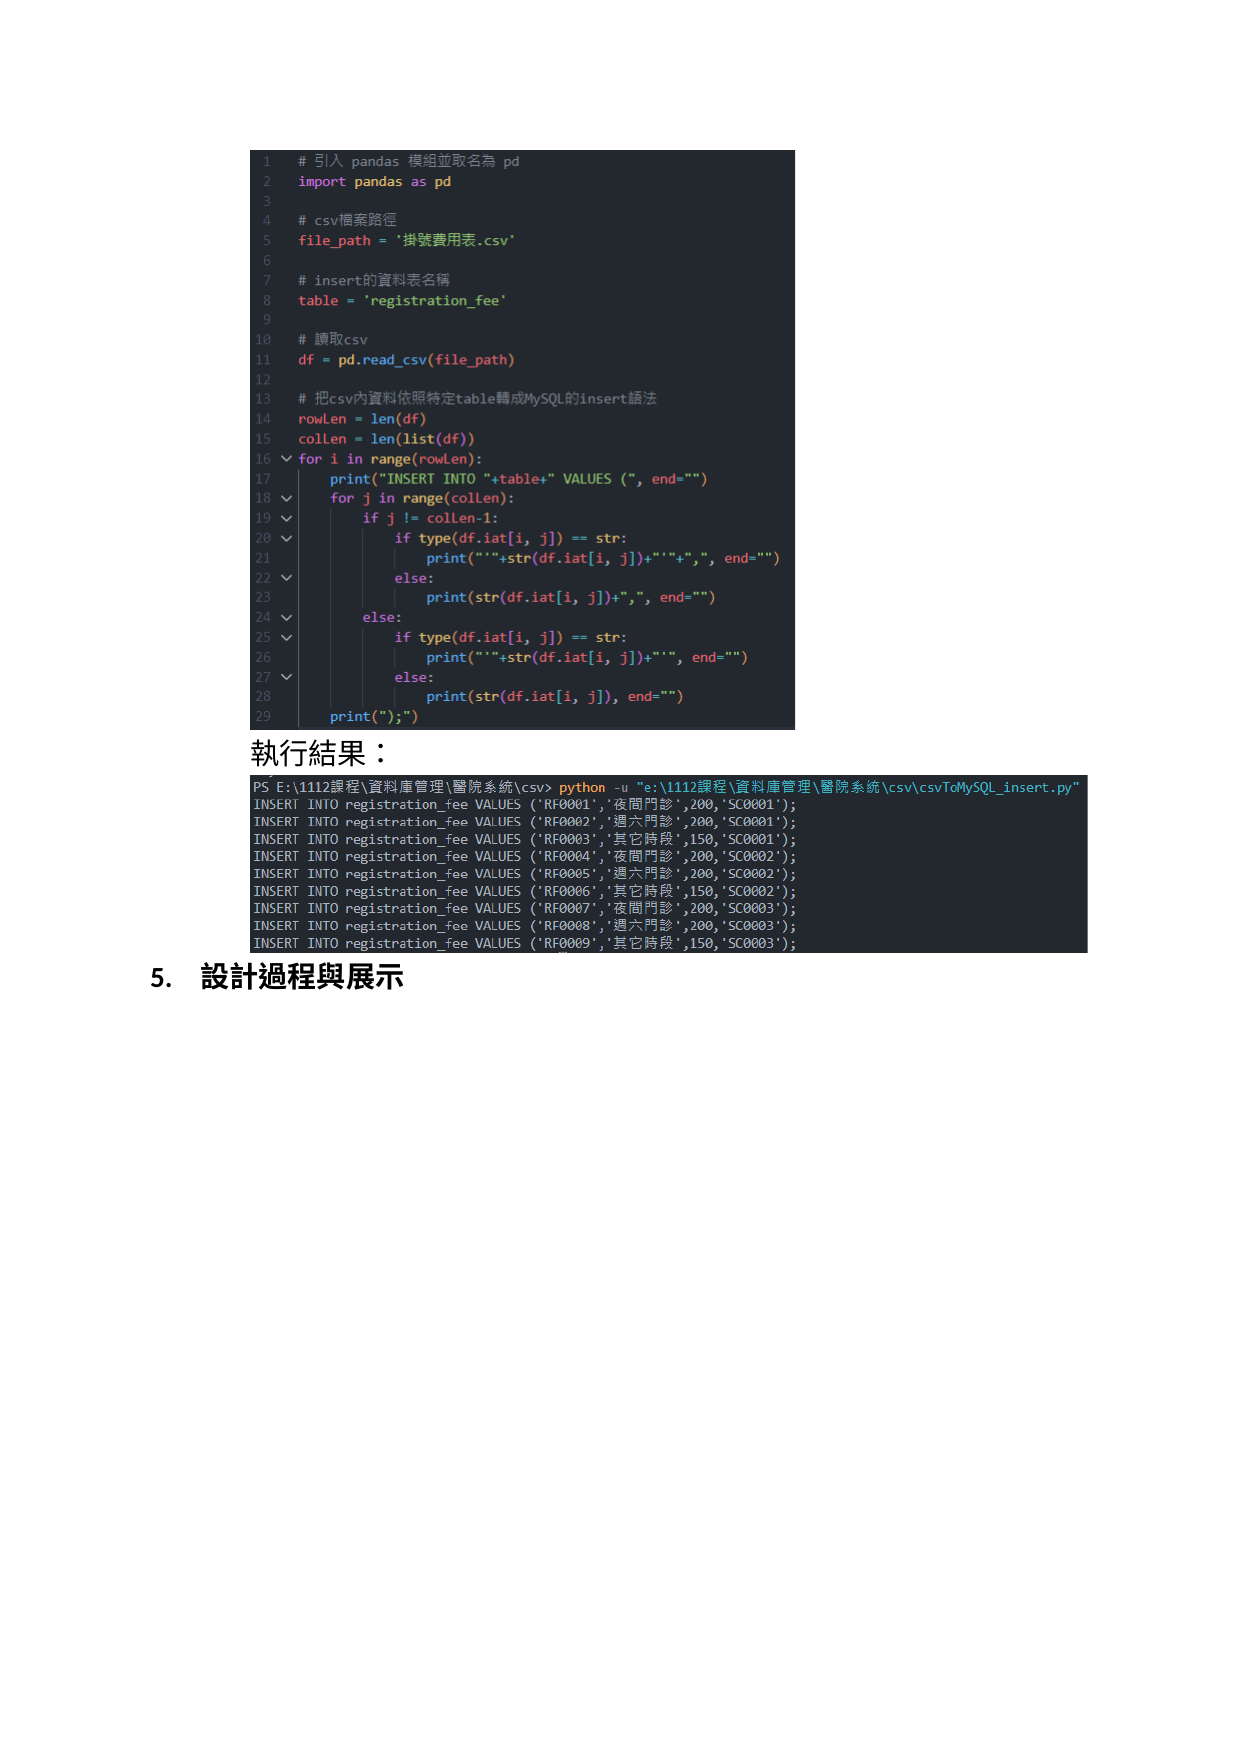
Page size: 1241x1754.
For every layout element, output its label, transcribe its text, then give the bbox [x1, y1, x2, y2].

list 執行結果： [250, 731, 1090, 773]
list 設計過程與展示 [150, 954, 1090, 996]
picture [250, 775, 1088, 953]
picture [250, 150, 796, 730]
